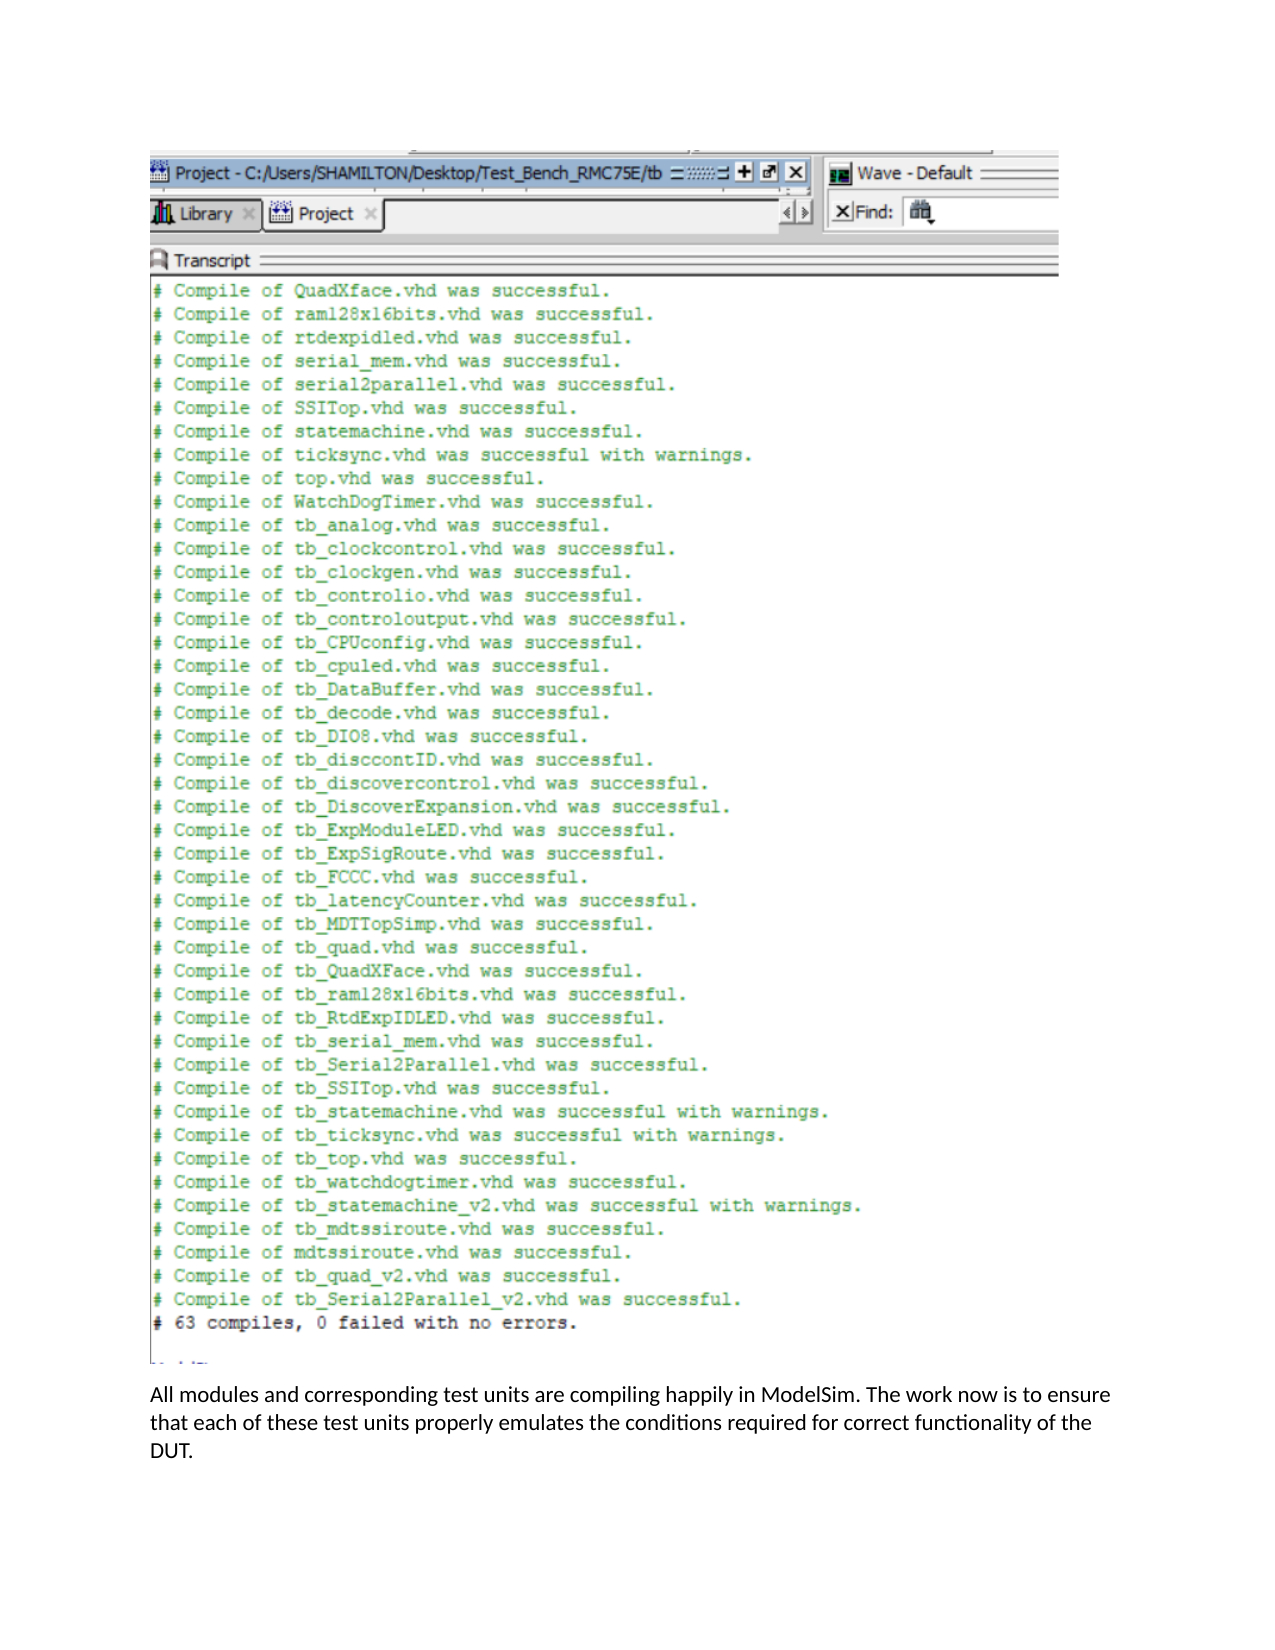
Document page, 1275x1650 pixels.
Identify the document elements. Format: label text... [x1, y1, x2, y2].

text All modules and corresponding test units are compiling happily in ModelSim. The work now is to ensure that each of these test units properly emulates the conditions required for correct functionality of the DUT. [150, 1381, 1125, 1464]
picture [150, 150, 1059, 1364]
